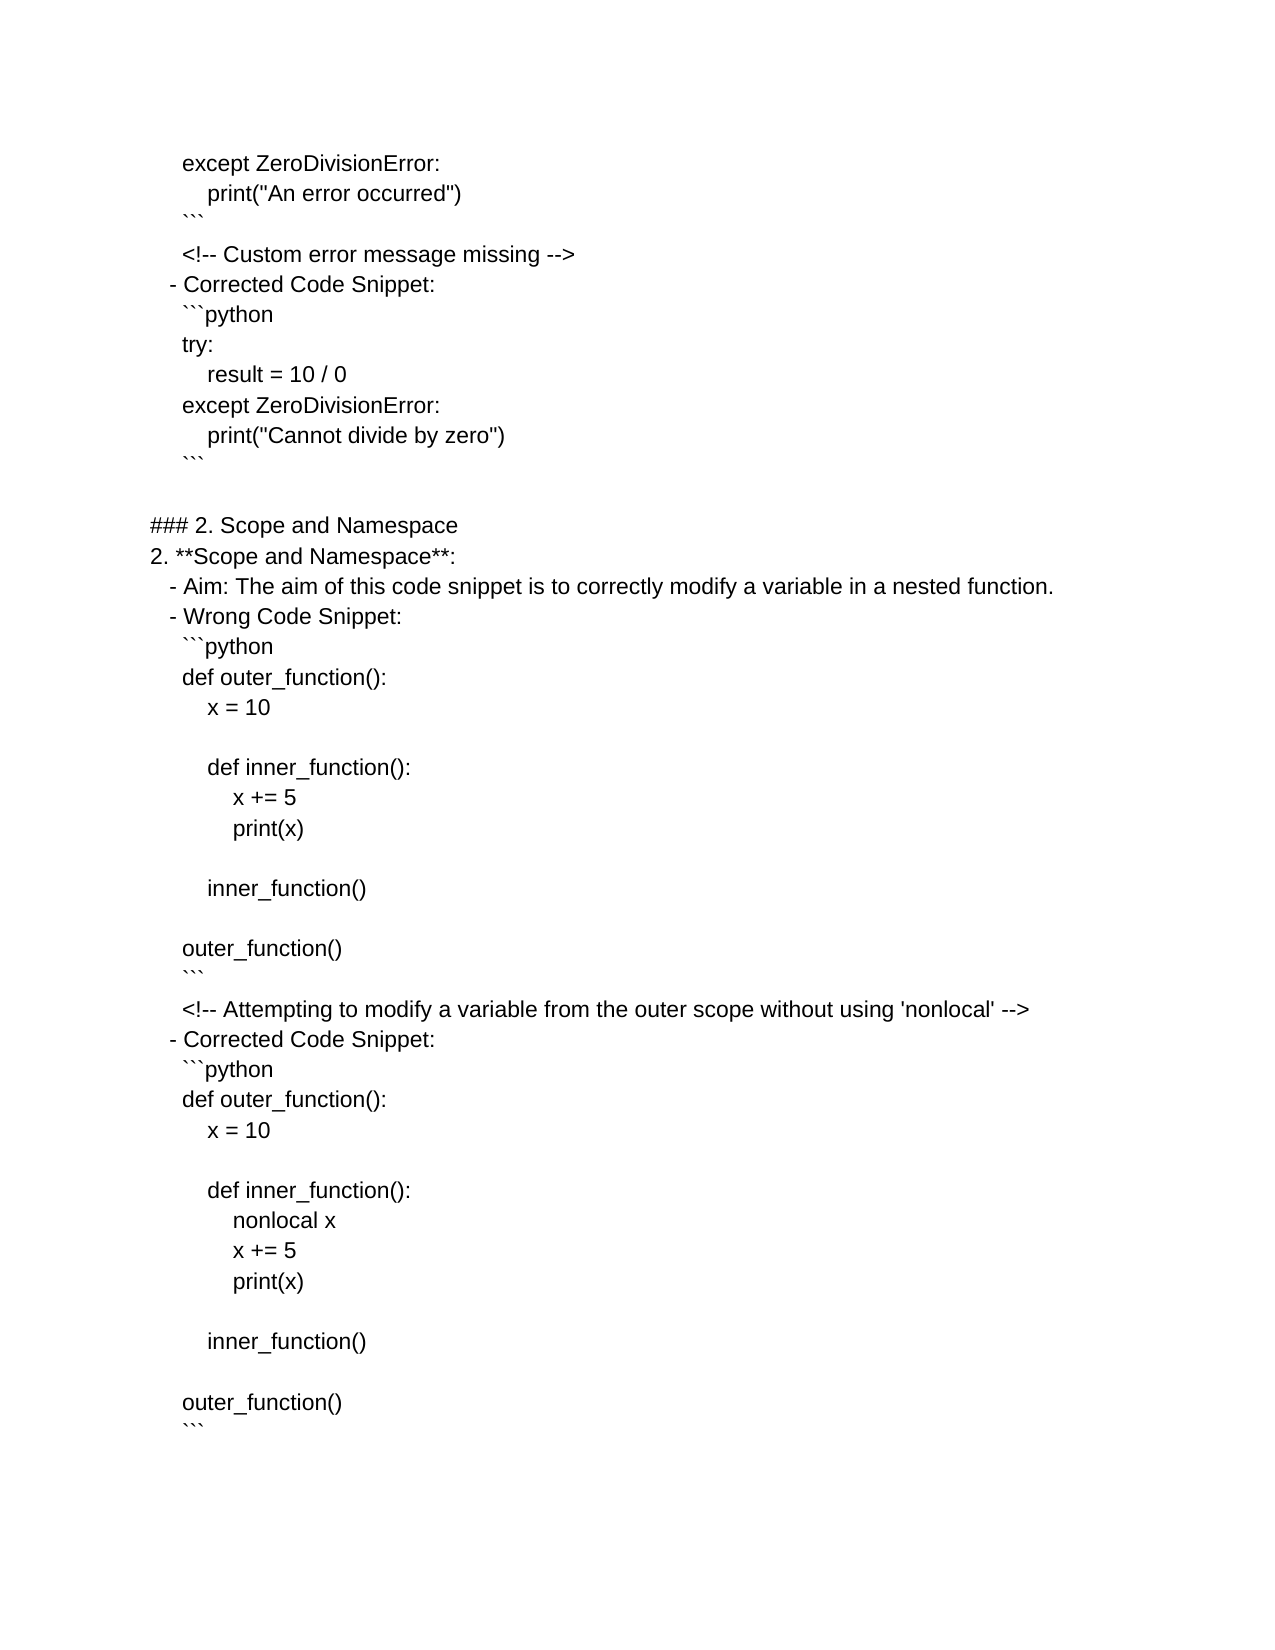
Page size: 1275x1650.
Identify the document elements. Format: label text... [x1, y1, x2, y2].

text x += 5 [150, 1237, 1125, 1264]
text outer_function() [150, 935, 1125, 962]
text - Wrong Code Snippet: [150, 603, 1125, 629]
text inner_function() [150, 1328, 1125, 1354]
text ```python [150, 301, 1125, 327]
text ``` [150, 1419, 1125, 1445]
text <!-- Custom error message missing --> [150, 241, 1125, 267]
text result = 10 / 0 [150, 361, 1125, 388]
text ``` [150, 452, 1125, 478]
text print("An error occurred") [150, 180, 1125, 207]
text ### 2. Scope and Namespace [150, 512, 1125, 539]
text <!-- Attempting to modify a variable from the outer scope without using 'nonlocal' --> [150, 996, 1125, 1022]
text - Corrected Code Snippet: [150, 271, 1125, 297]
text def inner_function(): [150, 754, 1125, 781]
text nonlocal x [150, 1207, 1125, 1234]
text try: [150, 331, 1125, 358]
text outer_function() [150, 1388, 1125, 1415]
text print("Cannot divide by zero") [150, 422, 1125, 448]
text def outer_function(): [150, 663, 1125, 690]
text x = 10 [150, 694, 1125, 720]
text x = 10 [150, 1117, 1125, 1143]
text - Aim: The aim of this code snippet is to correctly modify a variable in a nested function. [150, 573, 1125, 599]
text inner_function() [150, 875, 1125, 901]
text def inner_function(): [150, 1177, 1125, 1203]
text ``` [150, 966, 1125, 992]
text x += 5 [150, 784, 1125, 811]
text ``` [150, 210, 1125, 237]
text ```python [150, 633, 1125, 660]
text ```python [150, 1056, 1125, 1083]
text 2. **Scope and Namespace**: [150, 543, 1125, 569]
text except ZeroDivisionError: [150, 392, 1125, 418]
text - Corrected Code Snippet: [150, 1026, 1125, 1052]
text def outer_function(): [150, 1086, 1125, 1113]
text print(x) [150, 814, 1125, 841]
text print(x) [150, 1268, 1125, 1294]
text except ZeroDivisionError: [150, 150, 1125, 176]
